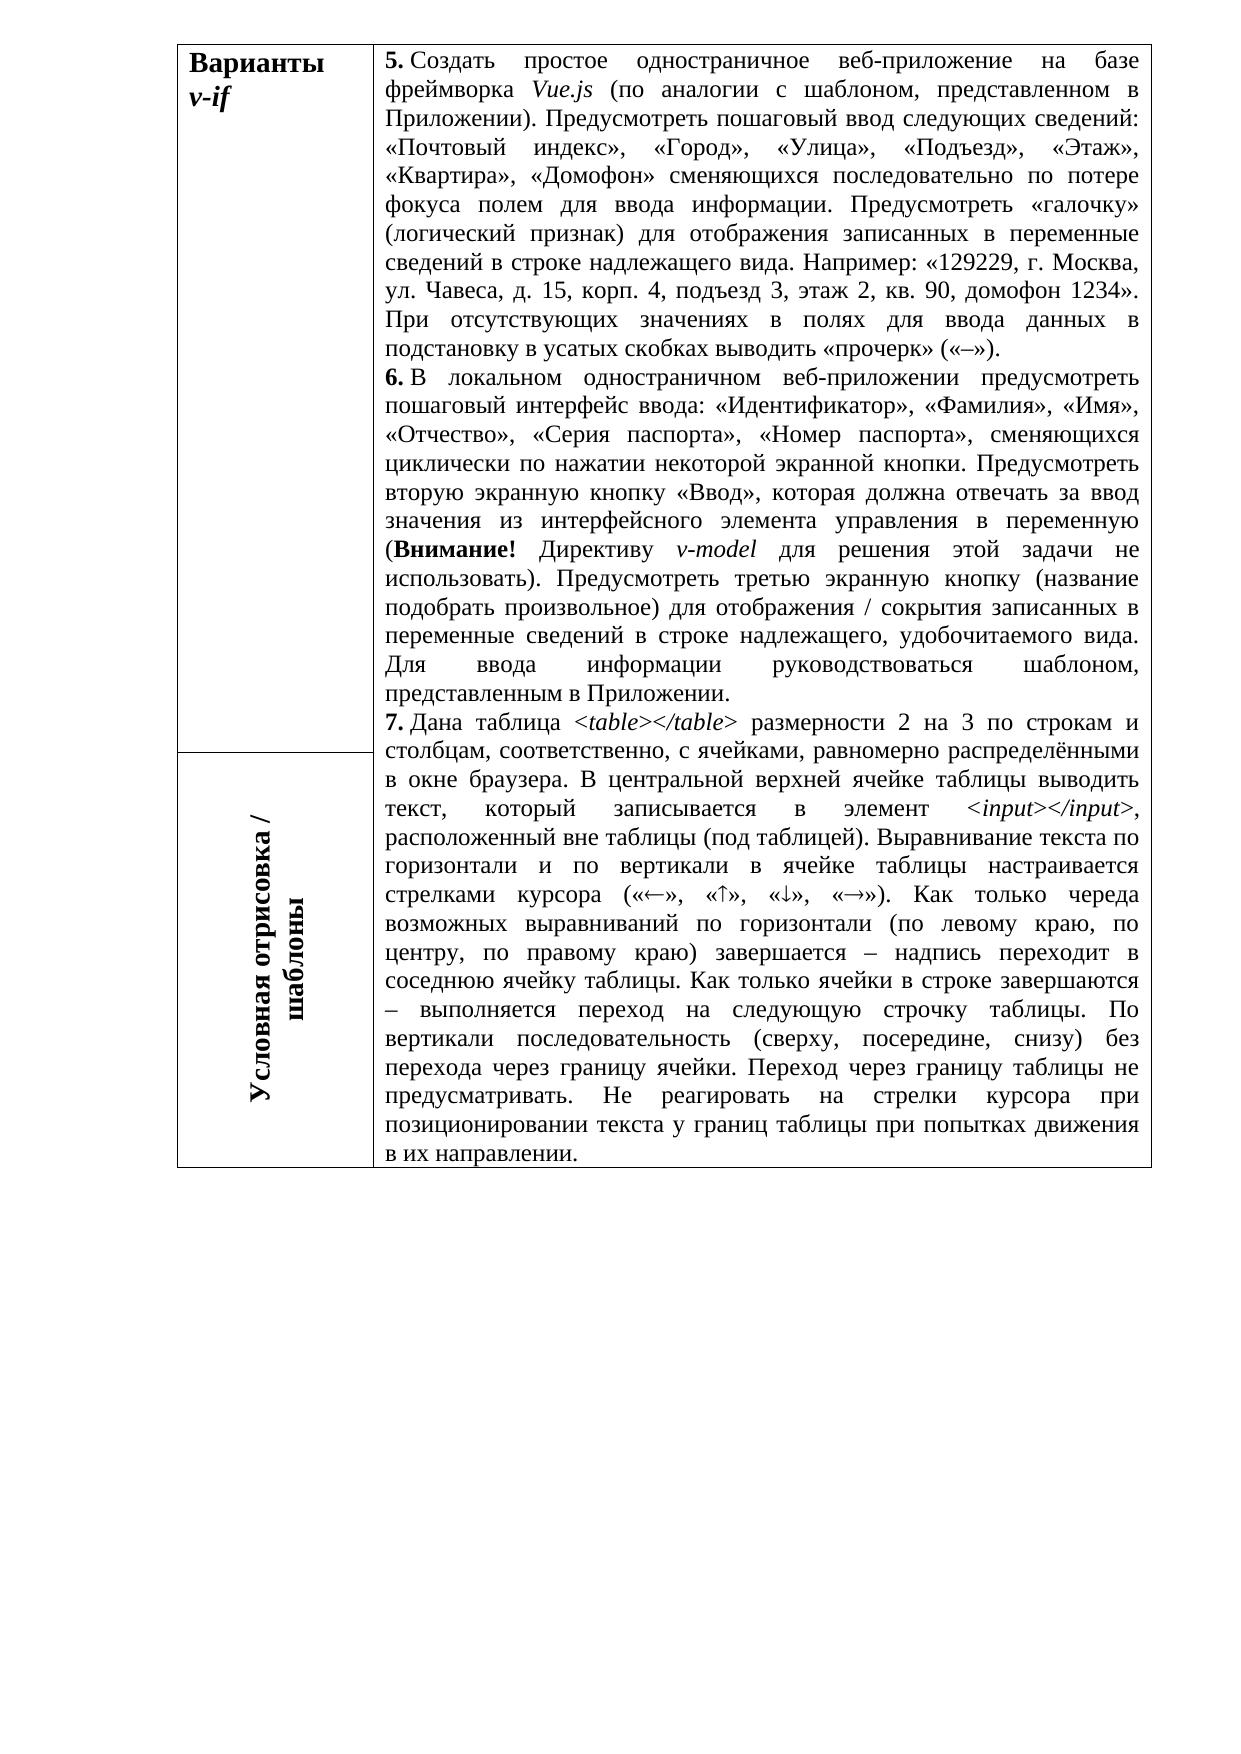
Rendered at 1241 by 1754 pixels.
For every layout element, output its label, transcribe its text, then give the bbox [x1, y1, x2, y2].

table_cell Условная отрисовка / шаблоны [178, 753, 373, 1167]
table_header Варианты v-if [178, 45, 373, 752]
table_header 5. Создать простое одностраничное веб-приложение на базе фреймворка Vue.js (по аналогии с шаблоном, представленном в Приложении). Предусмотреть пошаговый ввод следующих сведений: «Почтовый индекс», «Город», «Улица», «Подъезд», «Этаж», «Квартира», «Домофон» сменяющихся последовательно по потере фокуса полем для ввода информации. Предусмотреть «галочку» (логический признак) для отображения записанных в переменные сведений в строке надлежащего вида. Например: «129229, г. Москва, ул. Чавеса, д. 15, корп. 4, подъезд 3, этаж 2, кв. 90, домофон 1234». При отсутствующих значениях в полях для ввода данных в подстановку в усатых скобках выводить «прочерк» («–»). 6. В локальном одностраничном веб-приложении предусмотреть пошаговый интерфейс ввода: «Идентификатор», «Фамилия», «Имя», «Отчество», «Серия паспорта», «Номер паспорта», сменяющихся циклически по нажатии некоторой экранной кнопки. Предусмотреть вторую экранную кнопку «Ввод», которая должна отвечать за ввод значения из интерфейсного элемента управления в переменную (Внимание! Директиву v-model для решения этой задачи не использовать). Предусмотреть третью экранную кнопку (название подобрать произвольное) для отображения / сокрытия записанных в переменные сведений в строке надлежащего, удобочитаемого вида. Для ввода информации руководствоваться шаблоном, представленным в Приложении. 7. Дана таблица <table></table> размерности 2 на 3 по строкам и столбцам, соответственно, с ячейками, равномерно распределёнными в окне браузера. В центральной верхней ячейке таблицы выводить текст, который записывается в элемент <input></input>, расположенный вне таблицы (под таблицей). Выравнивание текста по горизонтали и по вертикали в ячейке таблицы настраивается стрелками курсора («», «», «», «»). Как только череда возможных выравниваний по горизонтали (по левому краю, по центру, по правому краю) завершается – надпись переходит в соседнюю ячейку таблицы. Как только ячейки в строке завершаются – выполняется переход на следующую строчку таблицы. По вертикали последовательность (сверху, посередине, снизу) без перехода через границу ячейки. Переход через границу таблицы не предусматривать. Не реагировать на стрелки курсора при позиционировании текста у границ таблицы при попытках движения в их направлении. [374, 45, 1151, 1167]
